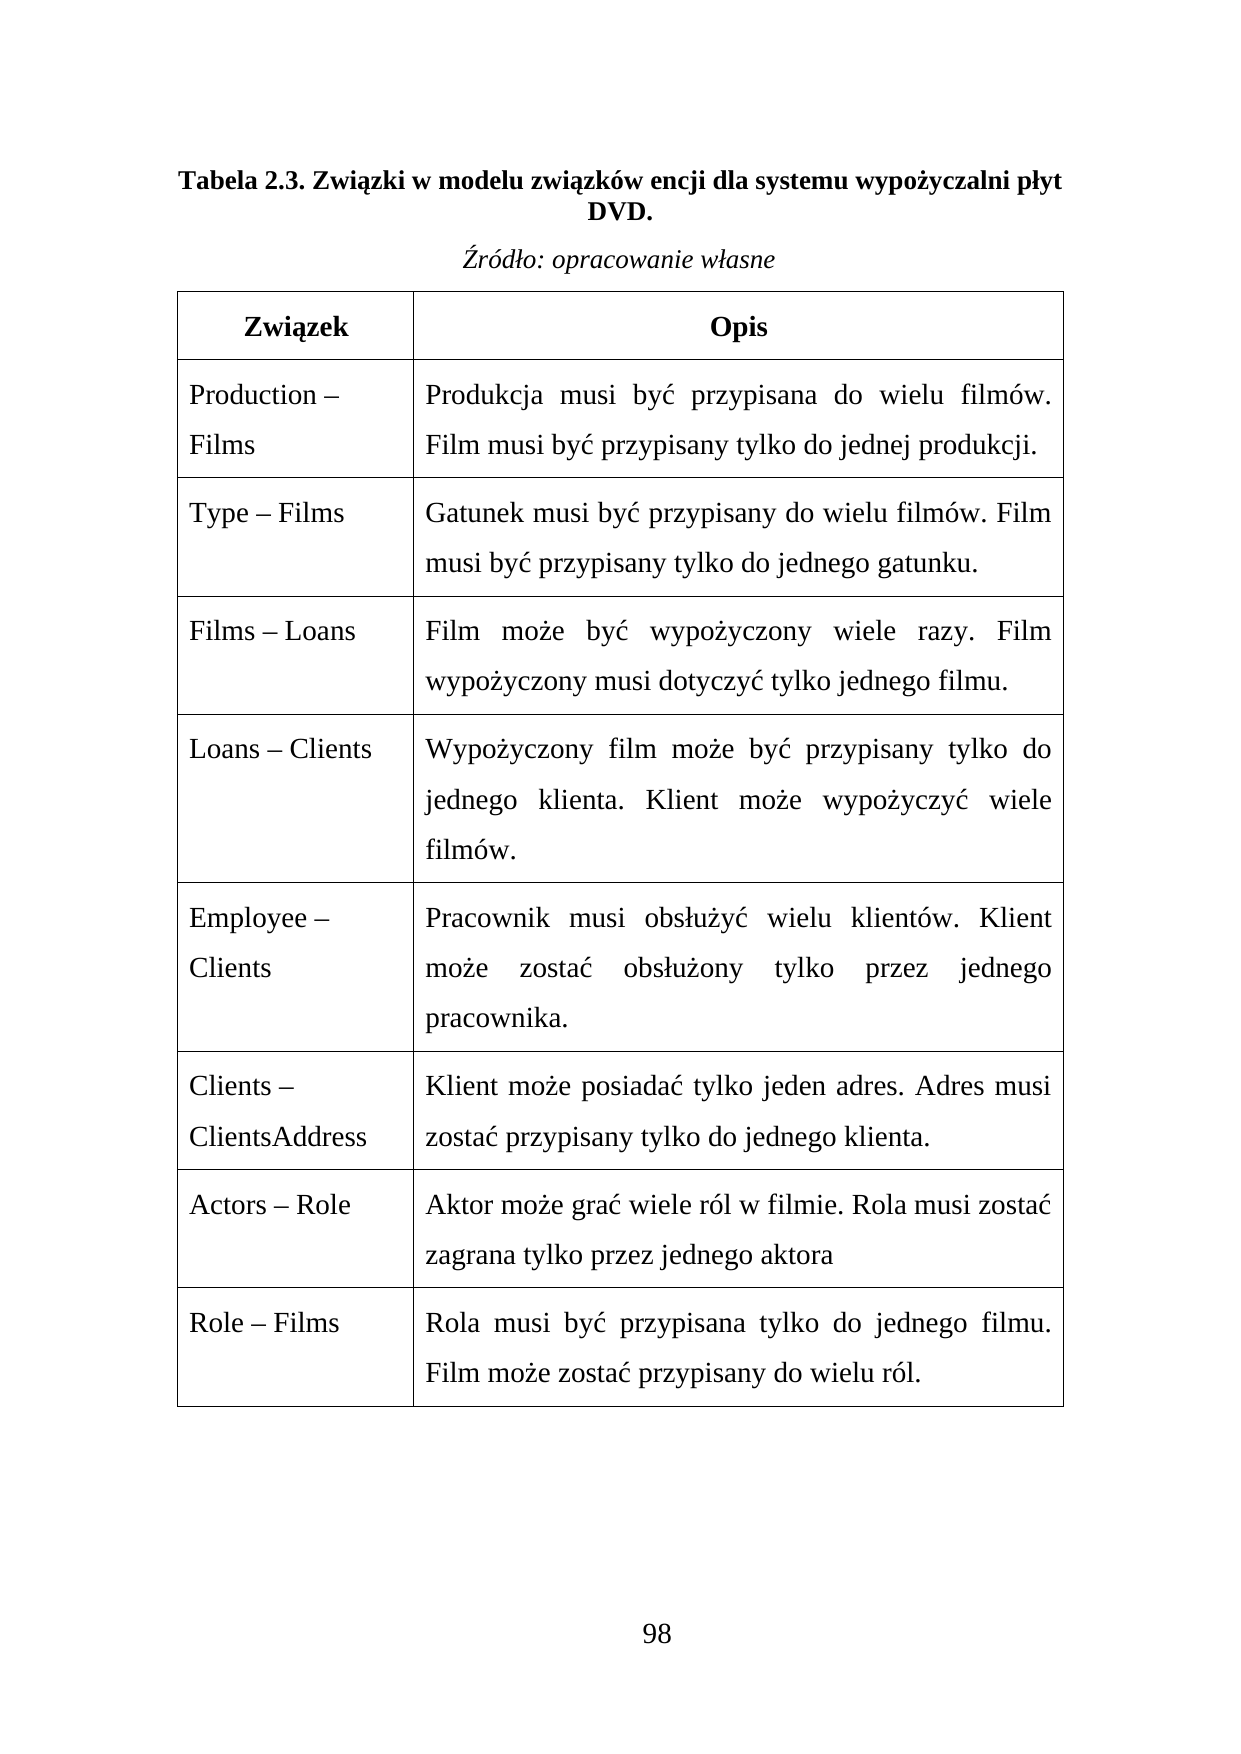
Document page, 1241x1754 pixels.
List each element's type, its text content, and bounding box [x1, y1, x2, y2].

table_cell Loans – Clients [178, 715, 413, 882]
table_cell Employee – Clients [178, 883, 413, 1051]
table_header Związek [178, 292, 413, 359]
table_cell Rola musi być przypisana tylko do jednego filmu. Film może zostać przypisany do wielu ról. [414, 1288, 1063, 1406]
table_cell Wypożyczony film może być przypisany tylko do jednego klienta. Klient może wypożyczyć wiele filmów. [414, 715, 1063, 882]
table_cell Actors – Role [178, 1170, 413, 1287]
table_cell Production – Films [178, 360, 413, 477]
table_cell Films – Loans [178, 597, 413, 714]
table_cell Film może być wypożyczony wiele razy. Film wypożyczony musi dotyczyć tylko jednego filmu. [414, 597, 1063, 714]
table_header Opis [414, 292, 1063, 359]
table_cell Clients – ClientsAddress [178, 1052, 413, 1169]
text Źródło: opracowanie własne [177, 243, 1063, 274]
table_cell Klient może posiadać tylko jeden adres. Adres musi zostać przypisany tylko do jednego klienta. [414, 1052, 1063, 1169]
table_cell Aktor może grać wiele ról w filmie. Rola musi zostać zagrana tylko przez jednego aktora [414, 1170, 1063, 1287]
table_cell Type – Films [178, 478, 413, 596]
table_cell Pracownik musi obsłużyć wielu klientów. Klient może zostać obsłużony tylko przez jednego pracownika. [414, 883, 1063, 1051]
table_cell Role – Films [178, 1288, 413, 1406]
table_cell Produkcja musi być przypisana do wielu filmów. Film musi być przypisany tylko do jednej produkcji. [414, 360, 1063, 477]
table_cell Gatunek musi być przypisany do wielu filmów. Film musi być przypisany tylko do jednego gatunku. [414, 478, 1063, 596]
